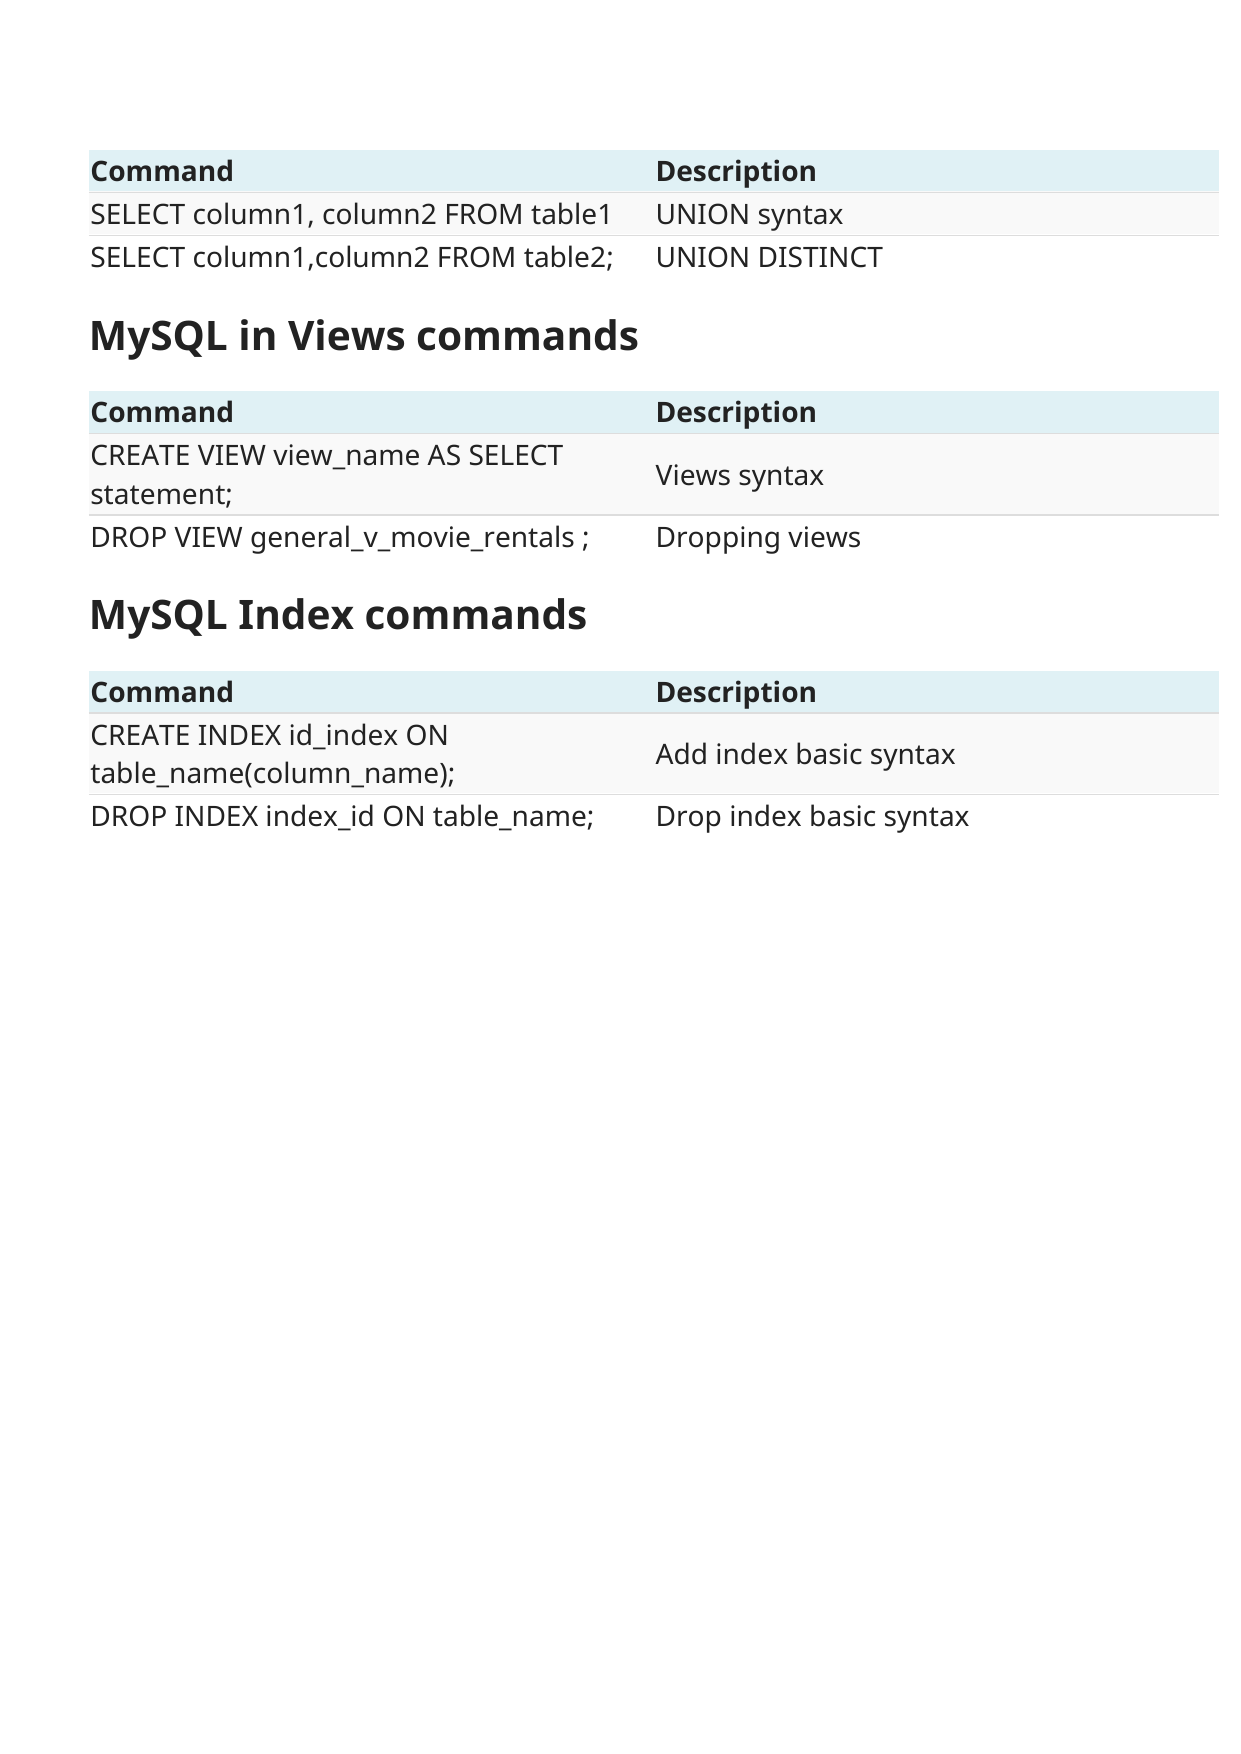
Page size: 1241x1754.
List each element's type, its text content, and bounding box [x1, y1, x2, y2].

table_cell DROP VIEW general_v_movie_rentals ; [89, 516, 654, 557]
table_cell CREATE VIEW view_name AS SELECT statement; [89, 434, 654, 514]
table_cell Views syntax [654, 434, 1219, 514]
table_header Command [89, 391, 654, 433]
table_header Description [654, 150, 1219, 191]
table_cell UNION syntax [654, 193, 1219, 234]
table_header Command [89, 150, 654, 191]
table_cell CREATE INDEX id_index ON table_name(column_name); [89, 714, 654, 793]
table_cell SELECT column1,column2 FROM table2; [89, 236, 654, 277]
table_cell SELECT column1, column2 FROM table1 [89, 193, 654, 234]
table_cell Dropping views [654, 516, 1219, 557]
text MySQL in Views commands [89, 307, 1090, 362]
table_header Command [89, 671, 654, 712]
table_cell Add index basic syntax [654, 714, 1219, 793]
table_header Description [654, 671, 1219, 712]
table_header Description [654, 391, 1219, 433]
text MySQL Index commands [89, 586, 1090, 641]
table_cell UNION DISTINCT [654, 236, 1219, 277]
table_cell Drop index basic syntax [654, 795, 1219, 836]
table_cell DROP INDEX index_id ON table_name; [89, 795, 654, 836]
